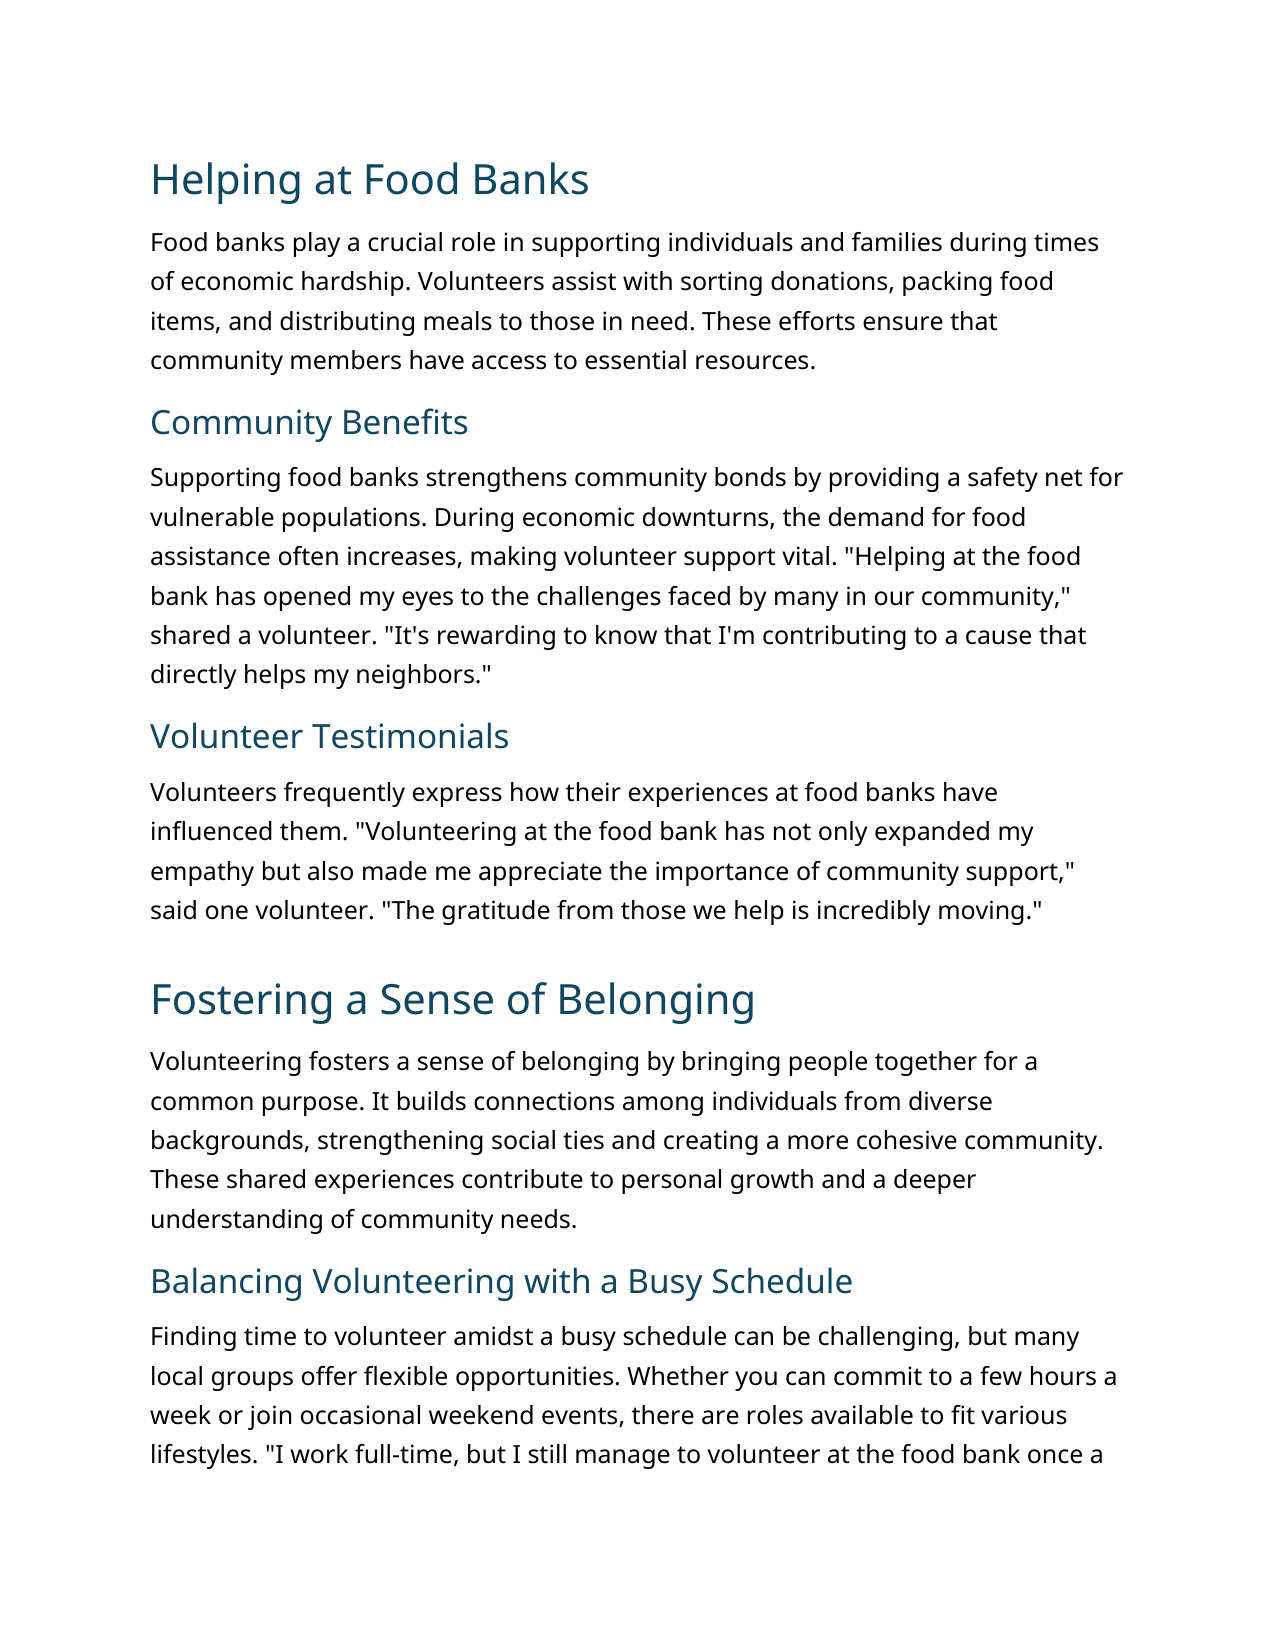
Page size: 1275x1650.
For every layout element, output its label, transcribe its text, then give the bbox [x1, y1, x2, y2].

subtitle Helping at Food Banks [150, 150, 1125, 207]
text Food banks play a crucial role in supporting individuals and families during times of economic hardship. Volunteers assist with sorting donations, packing food items, and distributing meals to those in need. These efforts ensure that community members have access to essential resources. [150, 224, 1125, 377]
text Supporting food banks strengthens community bonds by providing a safety net for vulnerable populations. During economic downturns, the demand for food assistance often increases, making volunteer support vital. "Helping at the food bank has opened my eyes to the challenges faced by many in our community," shared a volunteer. "It's rewarding to know that I'm contributing to a cause that directly helps my neighbors." [150, 460, 1125, 691]
subtitle Balancing Volunteering with a Busy Schedule [150, 1258, 1125, 1303]
text Volunteers frequently express how their experiences at food banks have influenced them. "Volunteering at the food bank has not only expanded my empathy but also made me appreciate the importance of community support," said one volunteer. "The gratitude from those we help is incredibly moving." [150, 774, 1125, 927]
subtitle Fostering a Sense of Belonging [150, 969, 1125, 1026]
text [150, 1319, 1125, 1471]
subtitle Volunteer Testimonials [150, 713, 1125, 759]
text Volunteering fosters a sense of belonging by bringing people together for a common purpose. It builds connections among individuals from diverse backgrounds, strengthening social ties and creating a more cohesive community. These shared experiences contribute to personal growth and a deeper understanding of community needs. [150, 1044, 1125, 1236]
subtitle Community Benefits [150, 399, 1125, 444]
